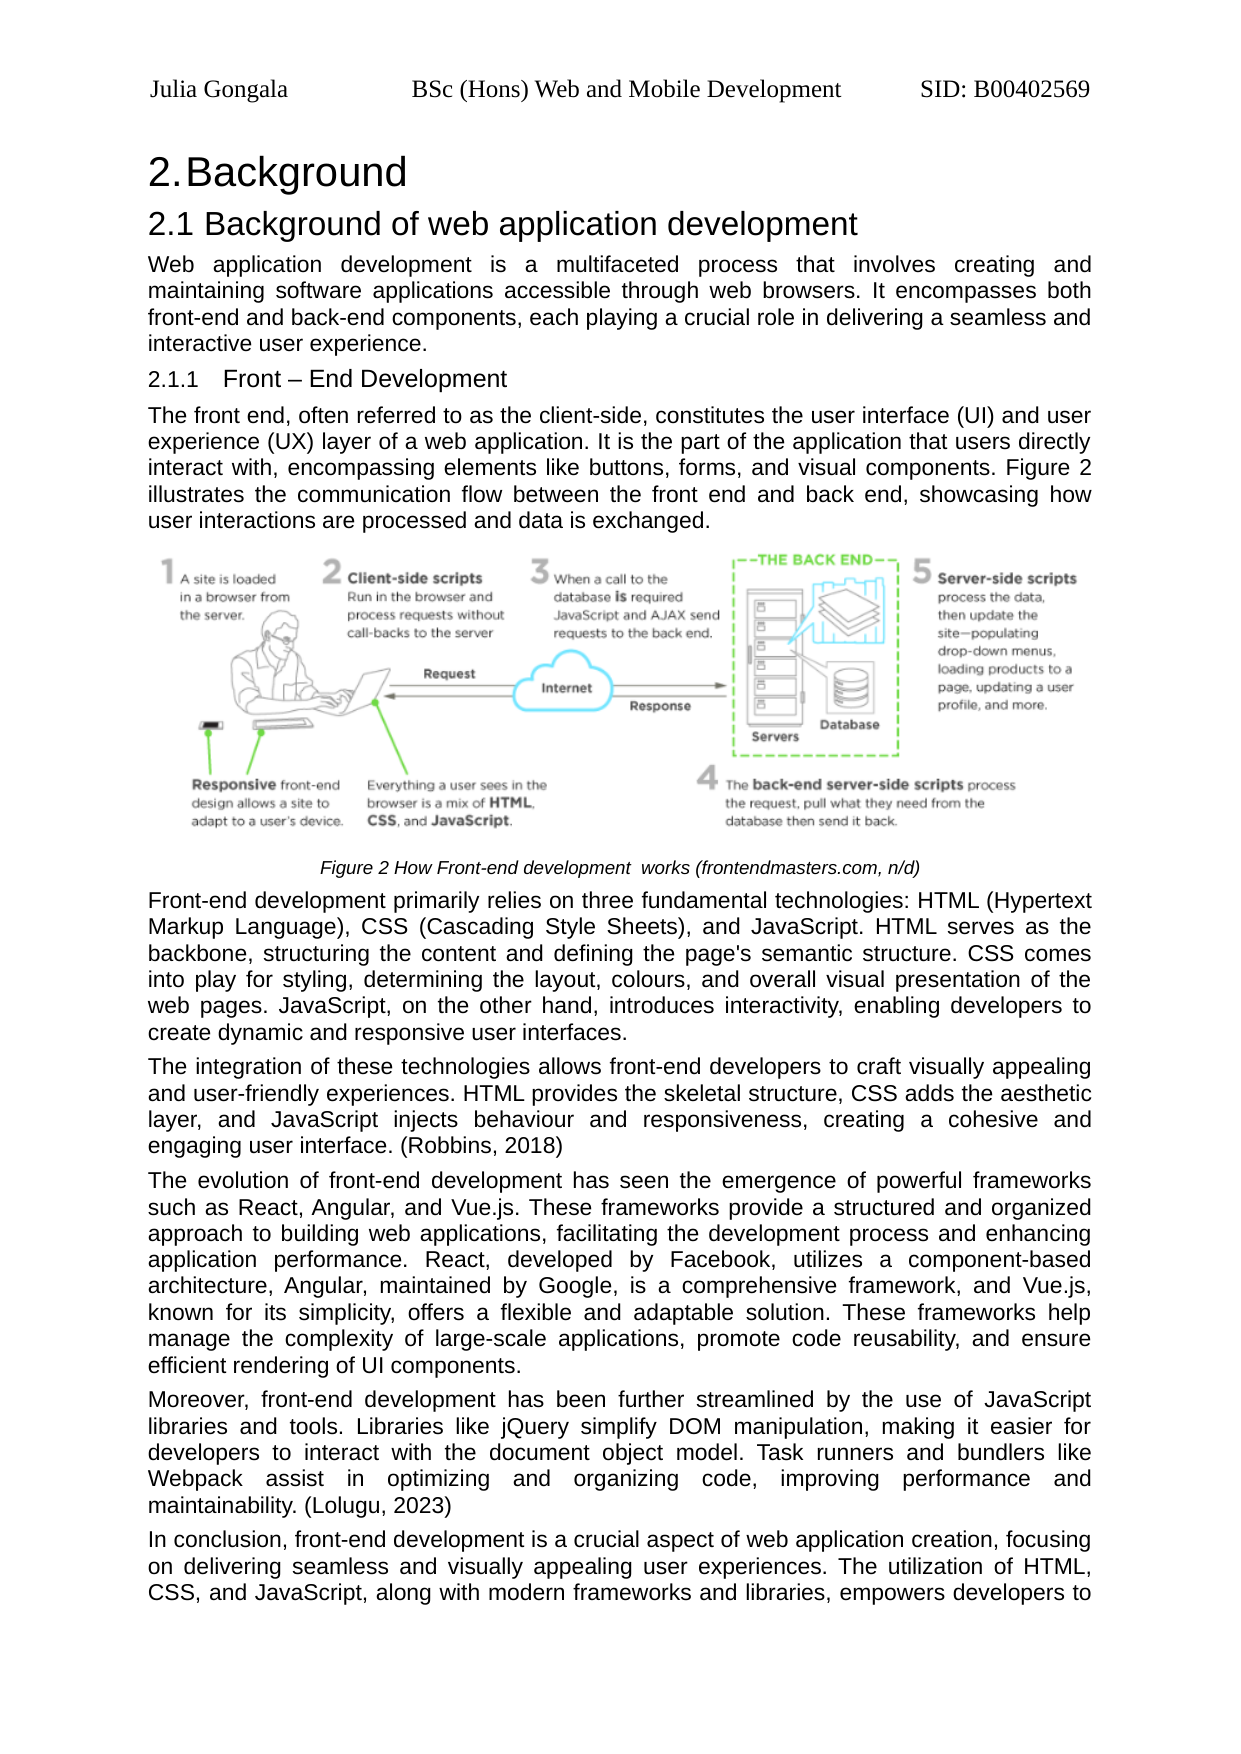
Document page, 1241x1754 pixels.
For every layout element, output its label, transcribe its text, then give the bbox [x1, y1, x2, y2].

text Moreover, front-end development has been further streamlined by the use of JavaScript libraries and tools. Libraries like jQuery simplify DOM manipulation, making it easier for developers to interact with the document object model. Task runners and bundlers like Webpack assist in optimizing and organizing code, improving performance and maintainability. [148, 1386, 1092, 1518]
subtitle Front – End Development [148, 364, 1092, 393]
text The integration of these technologies allows front-end developers to craft visually appealing and user-friendly experiences. HTML provides the skeletal structure, CSS adds the aesthetic layer, and JavaScript injects behaviour and responsiveness, creating a cohesive and engaging user interface. [148, 1053, 1092, 1159]
text Web application development is a multifaceted process that involves creating and maintaining software applications accessible through web browsers. It encompasses both front-end and back-end components, each playing a crucial role in delivering a seamless and interactive user experience. [148, 251, 1092, 356]
text The evolution of front-end development has seen the emergence of powerful frameworks such as React, Angular, and Vue.js. These frameworks provide a structured and organized approach to building web applications, facilitating the development process and enhancing application performance. React, developed by Facebook, utilizes a component-based architecture, Angular, maintained by Google, is a comprehensive framework, and Vue.js, known for its simplicity, offers a flexible and adaptable solution. These frameworks help manage the complexity of large-scale applications, promote code reusability, and ensure efficient rendering of UI components. [148, 1167, 1092, 1378]
picture [147, 541, 1093, 849]
subtitle Background of web application development [148, 204, 1092, 242]
text Figure 2 How Front-end development works (frontendmasters.com, n/d) [148, 857, 1092, 878]
text Front-end development primarily relies on three fundamental technologies: HTML (Hypertext Markup Language), CSS (Cascading Style Sheets), and JavaScript. HTML serves as the backbone, structuring the content and defining the page's semantic structure. CSS comes into play for styling, determining the layout, colours, and overall visual presentation of the web pages. JavaScript, on the other hand, introduces interactivity, enabling developers to create dynamic and responsive user interfaces. [148, 887, 1092, 1045]
text The front end, often referred to as the client-side, constitutes the user interface (UI) and user experience (UX) layer of a web application. It is the part of the application that users directly interact with, encompassing elements like buttons, forms, and visual components. Figure 2 illustrates the communication flow between the front end and back end, showcasing how user interactions are processed and data is exchanged. [148, 402, 1092, 533]
subtitle Background [148, 148, 1092, 196]
